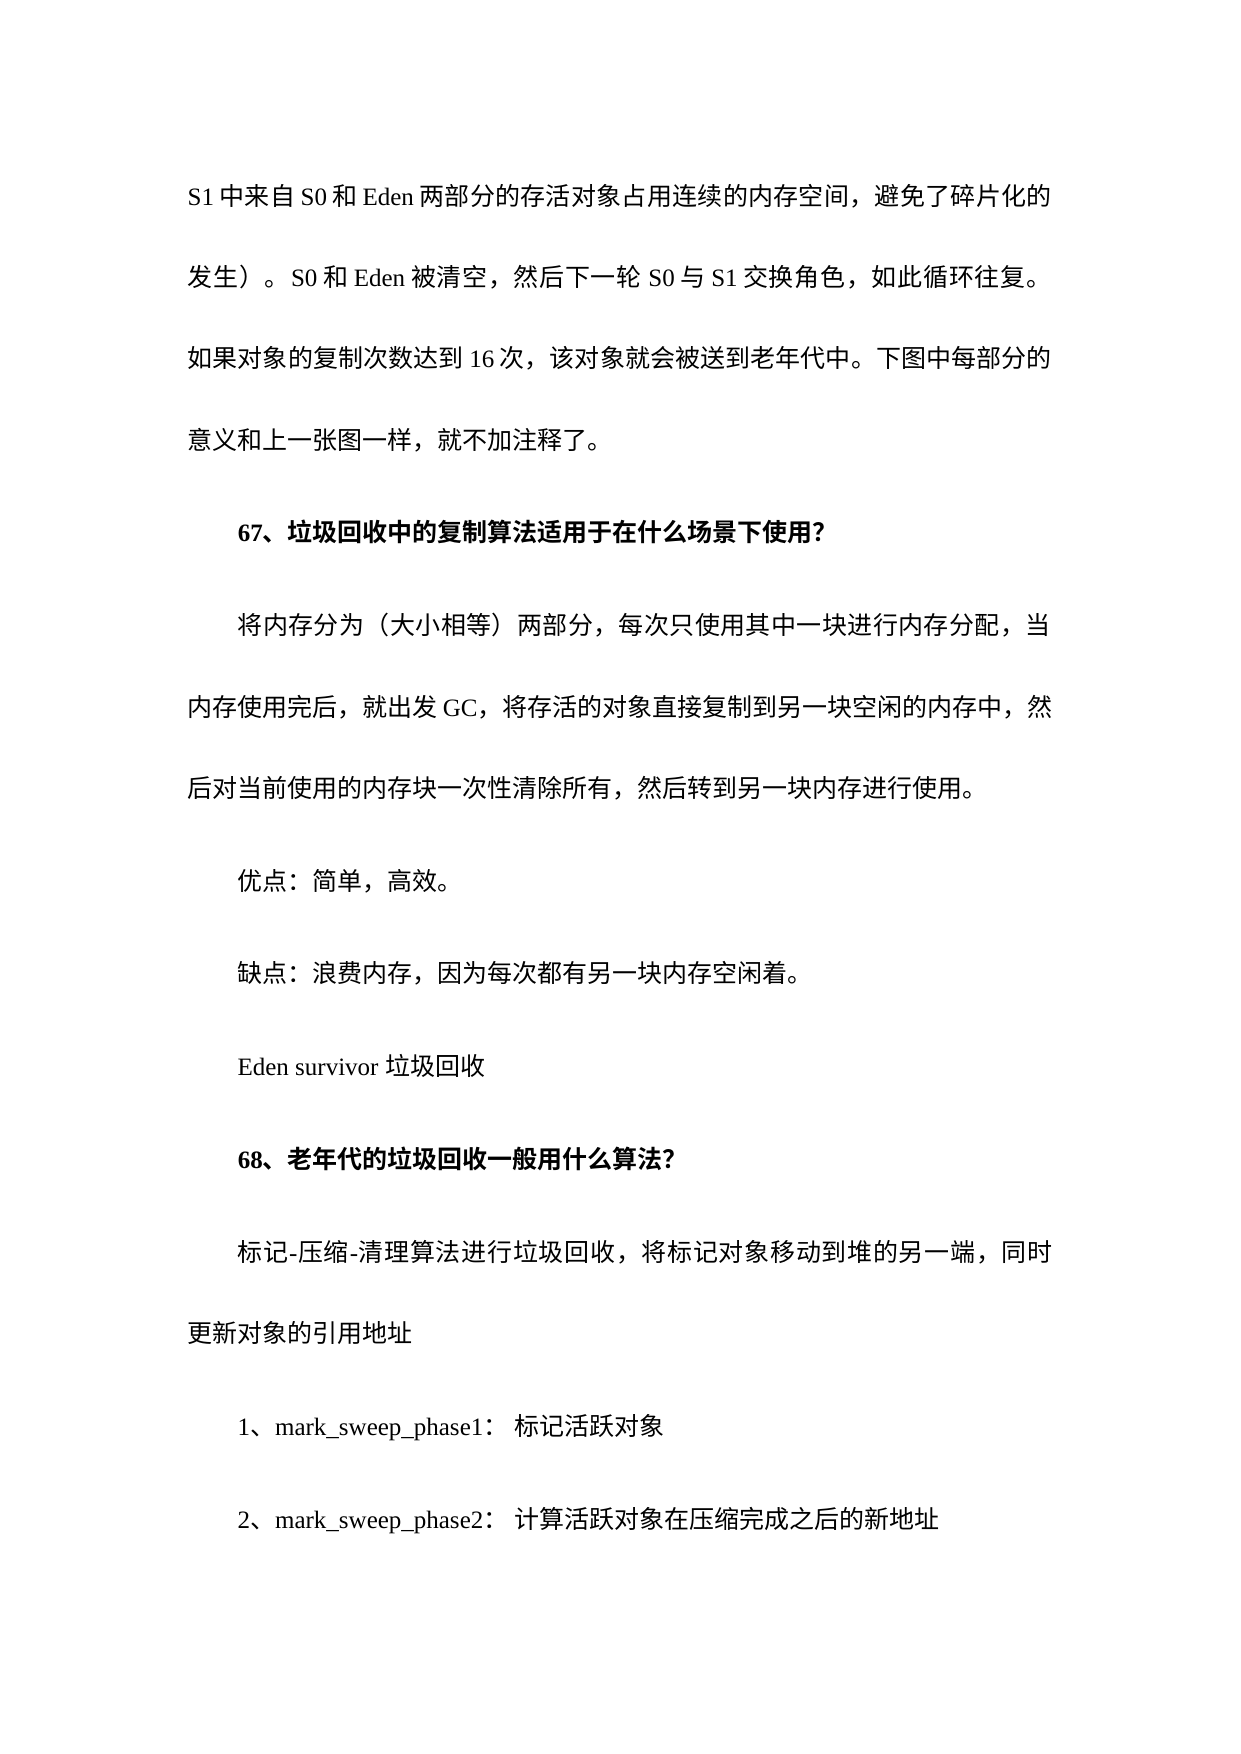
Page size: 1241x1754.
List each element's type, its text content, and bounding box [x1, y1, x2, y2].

text Eden survivor 垃圾回收 [187, 1032, 1053, 1097]
text 2、mark_sweep_phase2： 计算活跃对象在压缩完成之后的新地址 [187, 1485, 1053, 1550]
text 1、mark_sweep_phase1： 标记活跃对象 [187, 1392, 1053, 1457]
text 将内存分为（大小相等）两部分，每次只使用其中一块进行内存分配，当内存使用完后，就出发GC，将存活的对象直接复制到另一块空闲的内存中，然后对当前使用的内存块一次性清除所有，然后转到另一块内存进行使用。 [187, 591, 1053, 819]
text 68、老年代的垃圾回收一般用什么算法？ [187, 1125, 1053, 1190]
text 标记-压缩-清理算法进行垃圾回收，将标记对象移动到堆的另一端，同时更新对象的引用地址 [187, 1218, 1053, 1364]
text 缺点：浪费内存，因为每次都有另一块内存空闲着。 [187, 939, 1053, 1004]
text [187, 162, 1053, 471]
text 优点：简单，高效。 [187, 847, 1053, 912]
text 67、垃圾回收中的复制算法适用于在什么场景下使用？ [187, 498, 1053, 563]
